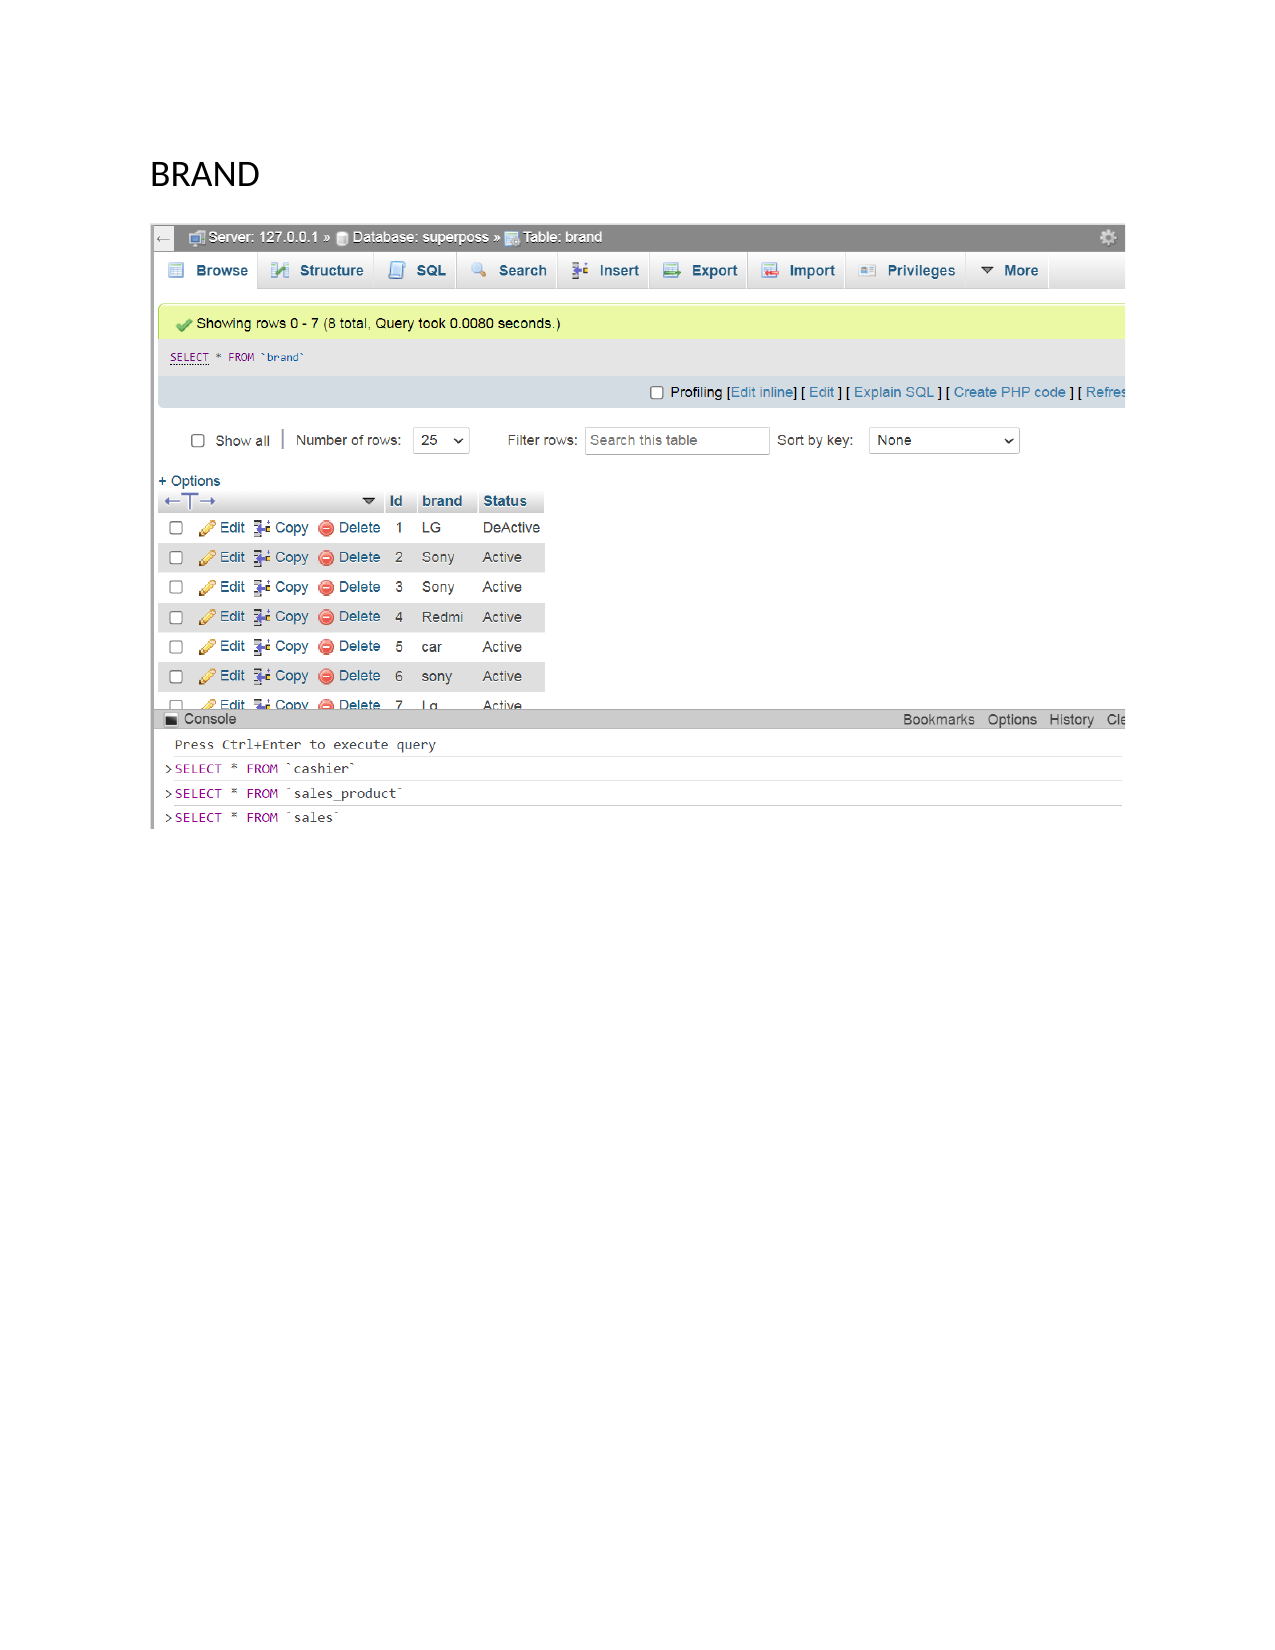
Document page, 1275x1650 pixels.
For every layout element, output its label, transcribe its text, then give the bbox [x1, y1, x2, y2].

picture [150, 223, 1125, 829]
text BRAND [150, 150, 1125, 196]
